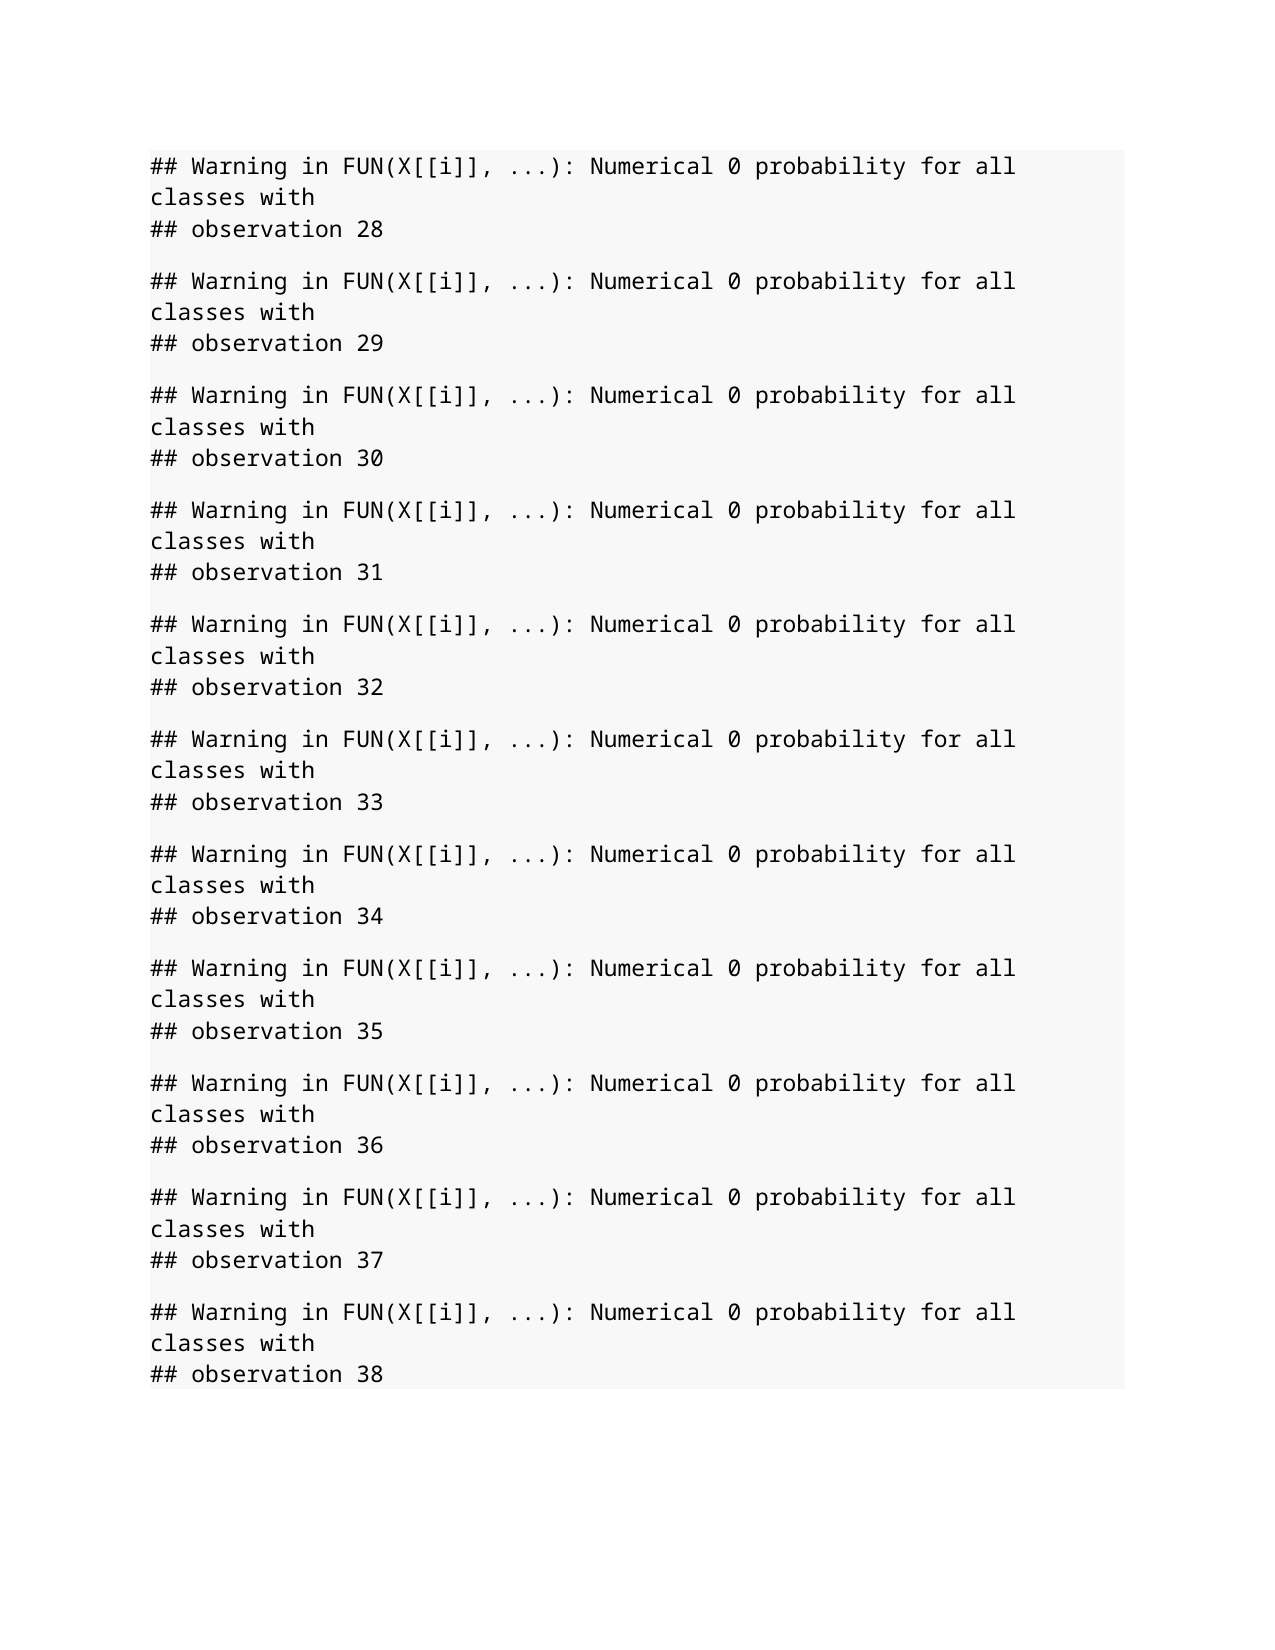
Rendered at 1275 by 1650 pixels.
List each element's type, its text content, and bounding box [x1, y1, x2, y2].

text ## Warning in FUN(X[[i]], ...): Numerical 0 probability for all classes with ## observation 38 [150, 1296, 1125, 1389]
text ## Warning in FUN(X[[i]], ...): Numerical 0 probability for all classes with ## observation 30 [150, 379, 1125, 473]
text ## Warning in FUN(X[[i]], ...): Numerical 0 probability for all classes with ## observation 29 [150, 264, 1125, 358]
text ## Warning in FUN(X[[i]], ...): Numerical 0 probability for all classes with ## observation 33 [150, 723, 1125, 817]
text ## Warning in FUN(X[[i]], ...): Numerical 0 probability for all classes with ## observation 34 [150, 837, 1125, 931]
text ## Warning in FUN(X[[i]], ...): Numerical 0 probability for all classes with ## observation 31 [150, 494, 1125, 587]
text ## Warning in FUN(X[[i]], ...): Numerical 0 probability for all classes with ## observation 36 [150, 1067, 1125, 1160]
text ## Warning in FUN(X[[i]], ...): Numerical 0 probability for all classes with ## observation 28 [150, 150, 1125, 244]
text ## Warning in FUN(X[[i]], ...): Numerical 0 probability for all classes with ## observation 32 [150, 608, 1125, 702]
text ## Warning in FUN(X[[i]], ...): Numerical 0 probability for all classes with ## observation 37 [150, 1181, 1125, 1275]
text ## Warning in FUN(X[[i]], ...): Numerical 0 probability for all classes with ## observation 35 [150, 952, 1125, 1046]
